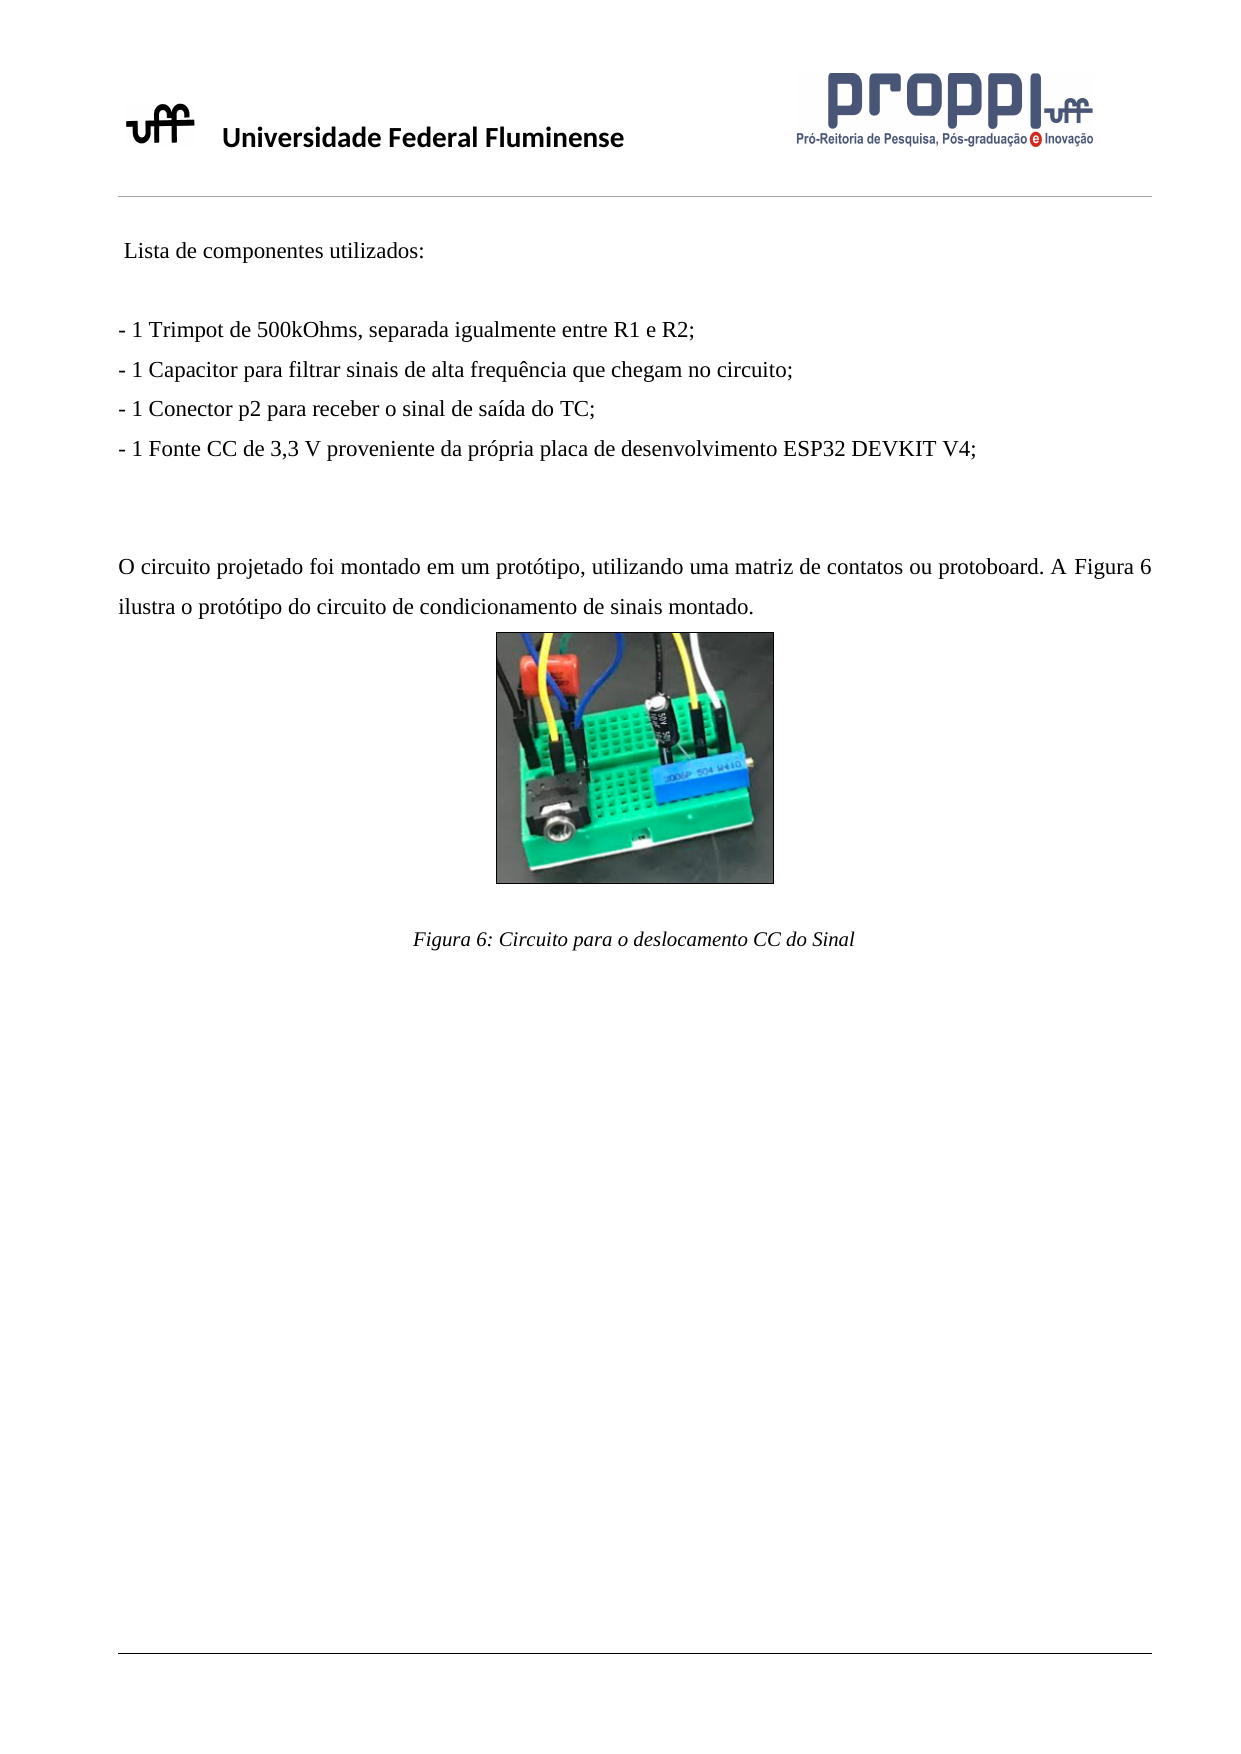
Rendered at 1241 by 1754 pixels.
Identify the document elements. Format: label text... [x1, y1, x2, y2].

picture [497, 633, 773, 883]
picture [796, 73, 1093, 147]
text - 1 Fonte CC de 3,3 V proveniente da própria placa de desenvolvimento ESP32 DEVKIT V4; [118, 435, 1152, 461]
text O circuito projetado foi montado em um protótipo, utilizando uma matriz de contatos ou protoboard. A Figura 6 ilustra o protótipo do circuito de condicionamento de sinais montado. [118, 553, 1152, 619]
picture [125, 102, 196, 148]
text - 1 Capacitor para filtrar sinais de alta frequência que chegam no circuito; [118, 356, 1152, 382]
text - 1 Trimpot de 500kOhms, separada igualmente entre R1 e R2; [118, 317, 1152, 343]
text Lista de componentes utilizados: [118, 238, 1152, 264]
text Figura 6: Circuito para o deslocamento CC do Sinal [118, 927, 1152, 951]
text - 1 Conector p2 para receber o sinal de saída do TC; [118, 396, 1152, 422]
